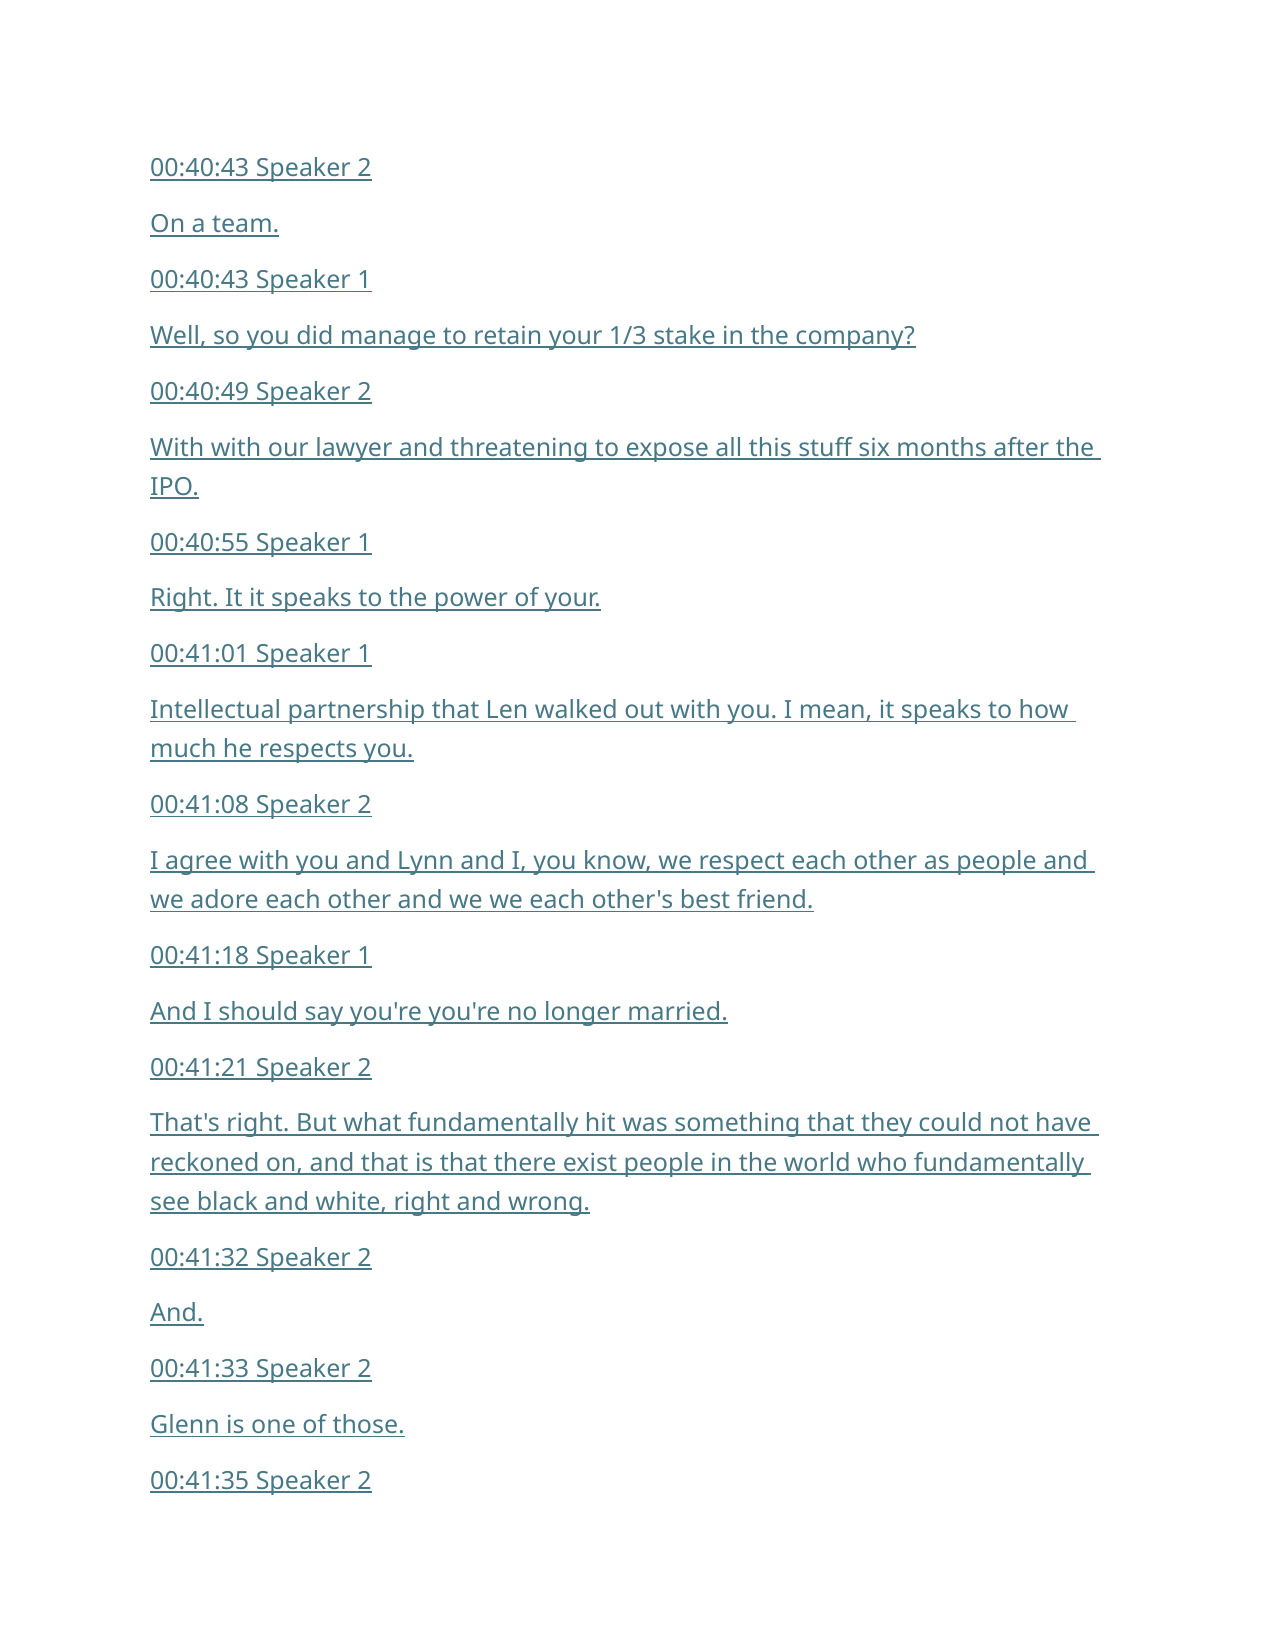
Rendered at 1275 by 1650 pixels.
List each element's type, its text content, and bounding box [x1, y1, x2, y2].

text 00:41:21 Speaker 2 [150, 1049, 1125, 1083]
text Intellectual partnership that Len walked out with you. I mean, it speaks to how much he respects you. [150, 692, 1125, 765]
text Well, so you did manage to retain your 1/3 stake in the company? [150, 317, 1125, 352]
text On a team. [150, 206, 1125, 240]
text 00:41:35 Speaker 2 [150, 1462, 1125, 1497]
text Glenn is one of those. [150, 1407, 1125, 1441]
text 00:40:43 Speaker 2 [150, 150, 1125, 184]
text And I should say you're you're no longer married. [150, 993, 1125, 1027]
text 00:40:49 Speaker 2 [150, 373, 1125, 407]
text I agree with you and Lynn and I, you know, we respect each other as people and we adore each other and we we each other's best friend. [150, 842, 1125, 916]
text 00:41:18 Speaker 1 [150, 937, 1125, 972]
text 00:40:55 Speaker 1 [150, 524, 1125, 558]
text 00:41:01 Speaker 1 [150, 636, 1125, 670]
text 00:40:43 Speaker 1 [150, 262, 1125, 296]
text That's right. But what fundamentally hit was something that they could not have reckoned on, and that is that there exist people in the world who fundamentally see black and white, right and wrong. [150, 1105, 1125, 1217]
text 00:41:32 Speaker 2 [150, 1239, 1125, 1273]
text Right. It it speaks to the power of your. [150, 580, 1125, 614]
text 00:41:33 Speaker 2 [150, 1351, 1125, 1385]
text 00:41:08 Speaker 2 [150, 787, 1125, 821]
text With with our lawyer and threatening to expose all this stuff six months after the IPO. [150, 429, 1125, 502]
text And. [150, 1295, 1125, 1329]
